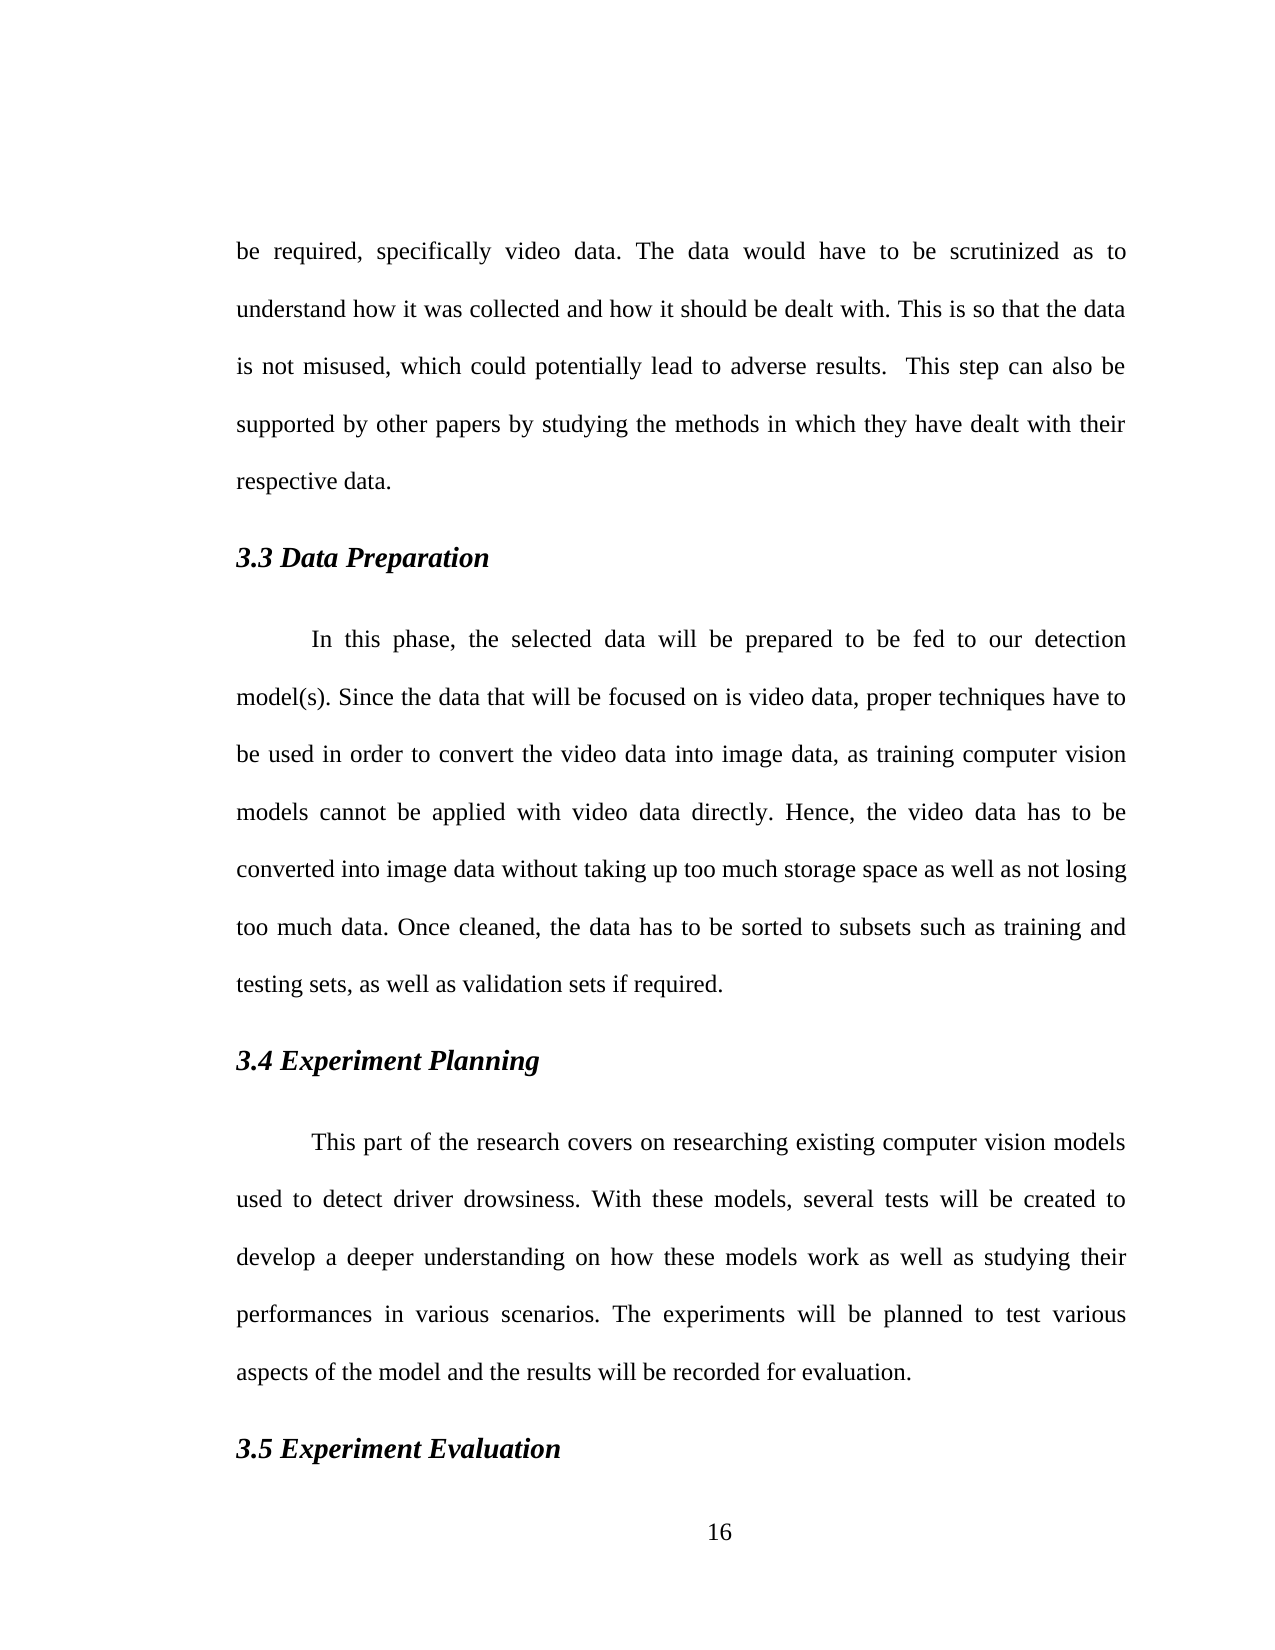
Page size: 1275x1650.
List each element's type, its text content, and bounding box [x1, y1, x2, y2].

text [236, 236, 1127, 495]
subtitle Experiment Evaluation [236, 1431, 1127, 1465]
subtitle Experiment Planning [236, 1043, 1127, 1077]
subtitle Data Preparation [236, 540, 1127, 574]
text In this phase, the selected data will be prepared to be fed to our detection model(s). Since the data that will be focused on is video data, proper techniques have to be used in order to convert the video data into image data, as training computer vision models cannot be applied with video data directly. Hence, the video data has to be converted into image data without taking up too much storage space as well as not losing too much data. Once cleaned, the data has to be sorted to subsets such as training and testing sets, as well as validation sets if required. [236, 624, 1127, 998]
text This part of the research covers on researching existing computer vision models used to detect driver drowsiness. With these models, several tests will be created to develop a deeper understanding on how these models work as well as studying their performances in various scenarios. The experiments will be planned to test various aspects of the model and the results will be recorded for evaluation. [236, 1127, 1127, 1386]
